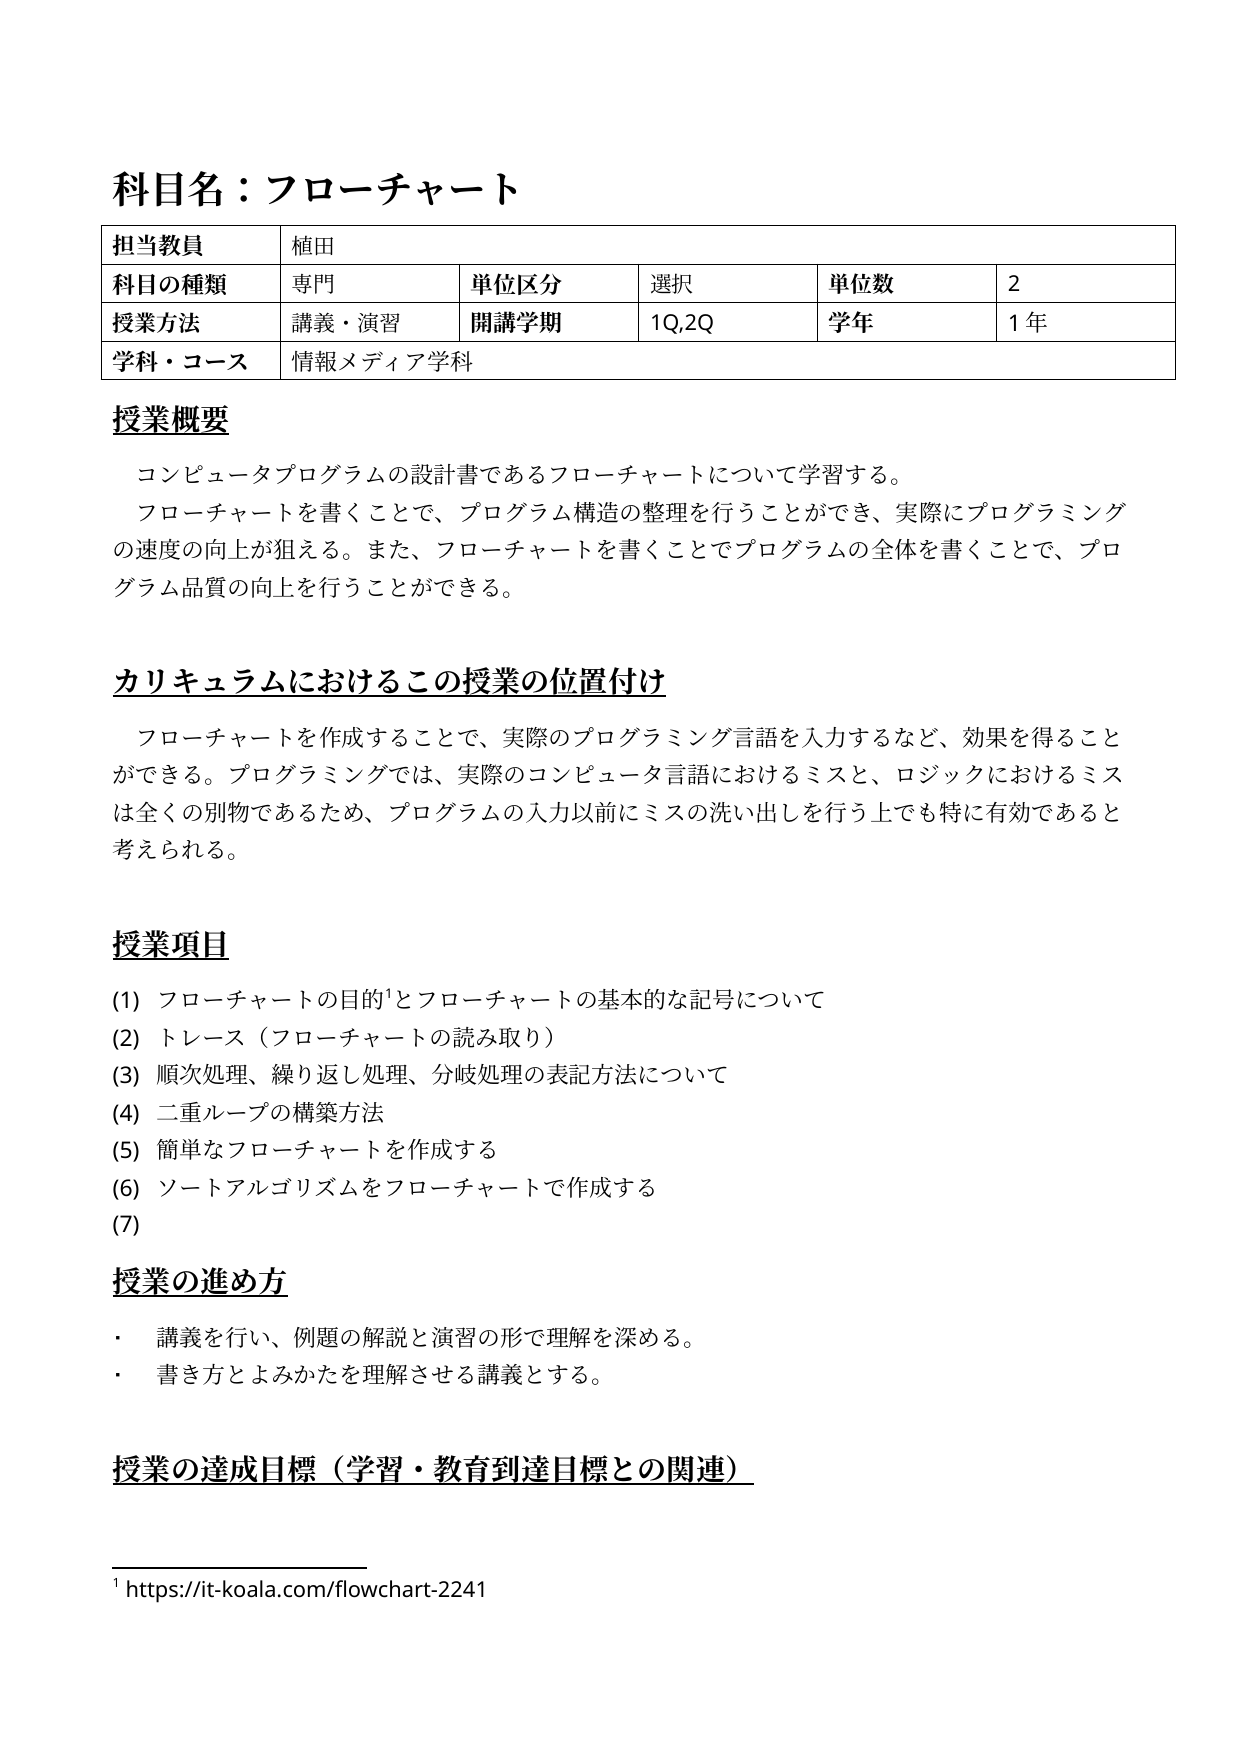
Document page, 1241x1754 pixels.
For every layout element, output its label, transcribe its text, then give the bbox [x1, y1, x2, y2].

list フローチャートの目的とフローチャートの基本的な記号について [112, 980, 1128, 1018]
table_cell 学年 [818, 303, 996, 341]
text 授業概要 [112, 380, 1128, 455]
table_cell 情報メディア学科 [281, 342, 1175, 379]
table_cell 1Q,2Q [639, 303, 817, 341]
table_cell 単位数 [818, 265, 996, 302]
text 科目名：フローチャート [112, 150, 1128, 225]
list ソートアルゴリズムをフローチャートで作成する [112, 1168, 1128, 1205]
table_cell 1年 [997, 303, 1175, 341]
list 講義を行い、例題の解説と演習の形で理解を深める。 [112, 1318, 1128, 1355]
list 書き方とよみかたを理解させる講義とする。 [112, 1355, 1128, 1393]
table_cell 2 [997, 265, 1175, 302]
table_cell 専門 [281, 265, 459, 302]
text フローチャートを作成することで、実際のプログラミング言語を入力するなど、効果を得ることができる。プログラミングでは、実際のコンピュータ言語におけるミスと、ロジックにおけるミスは全くの別物であるため、プログラムの入力以前にミスの洗い出しを行う上でも特に有効であると考えられる。 [112, 718, 1128, 868]
text 授業の達成目標（学習・教育到達目標との関連） [112, 1430, 1128, 1505]
table_cell 学科・コース [102, 342, 280, 379]
table_cell 単位区分 [460, 265, 638, 302]
list 簡単なフローチャートを作成する [112, 1130, 1128, 1168]
text 授業項目 [112, 905, 1128, 980]
table_cell 選択 [639, 265, 817, 302]
list 順次処理、繰り返し処理、分岐処理の表記方法について [112, 1055, 1128, 1093]
table_header 担当教員 [102, 226, 280, 263]
table_header 植田 [281, 226, 1175, 263]
list トレース（フローチャートの読み取り） [112, 1018, 1128, 1055]
text 授業の進め方 [112, 1243, 1128, 1318]
text フローチャートを書くことで、プログラム構造の整理を行うことができ、実際にプログラミングの速度の向上が狙える。また、フローチャートを書くことでプログラムの全体を書くことで、プログラム品質の向上を行うことができる。 [112, 493, 1128, 605]
text コンピュータプログラムの設計書であるフローチャートについて学習する。 [112, 455, 1128, 493]
list 二重ループの構築方法 [112, 1093, 1128, 1130]
text カリキュラムにおけるこの授業の位置付け [112, 643, 1128, 718]
table_cell 開講学期 [460, 303, 638, 341]
table_cell 講義・演習 [281, 303, 459, 341]
table_cell 科目の種類 [102, 265, 280, 302]
table_cell 授業方法 [102, 303, 280, 341]
